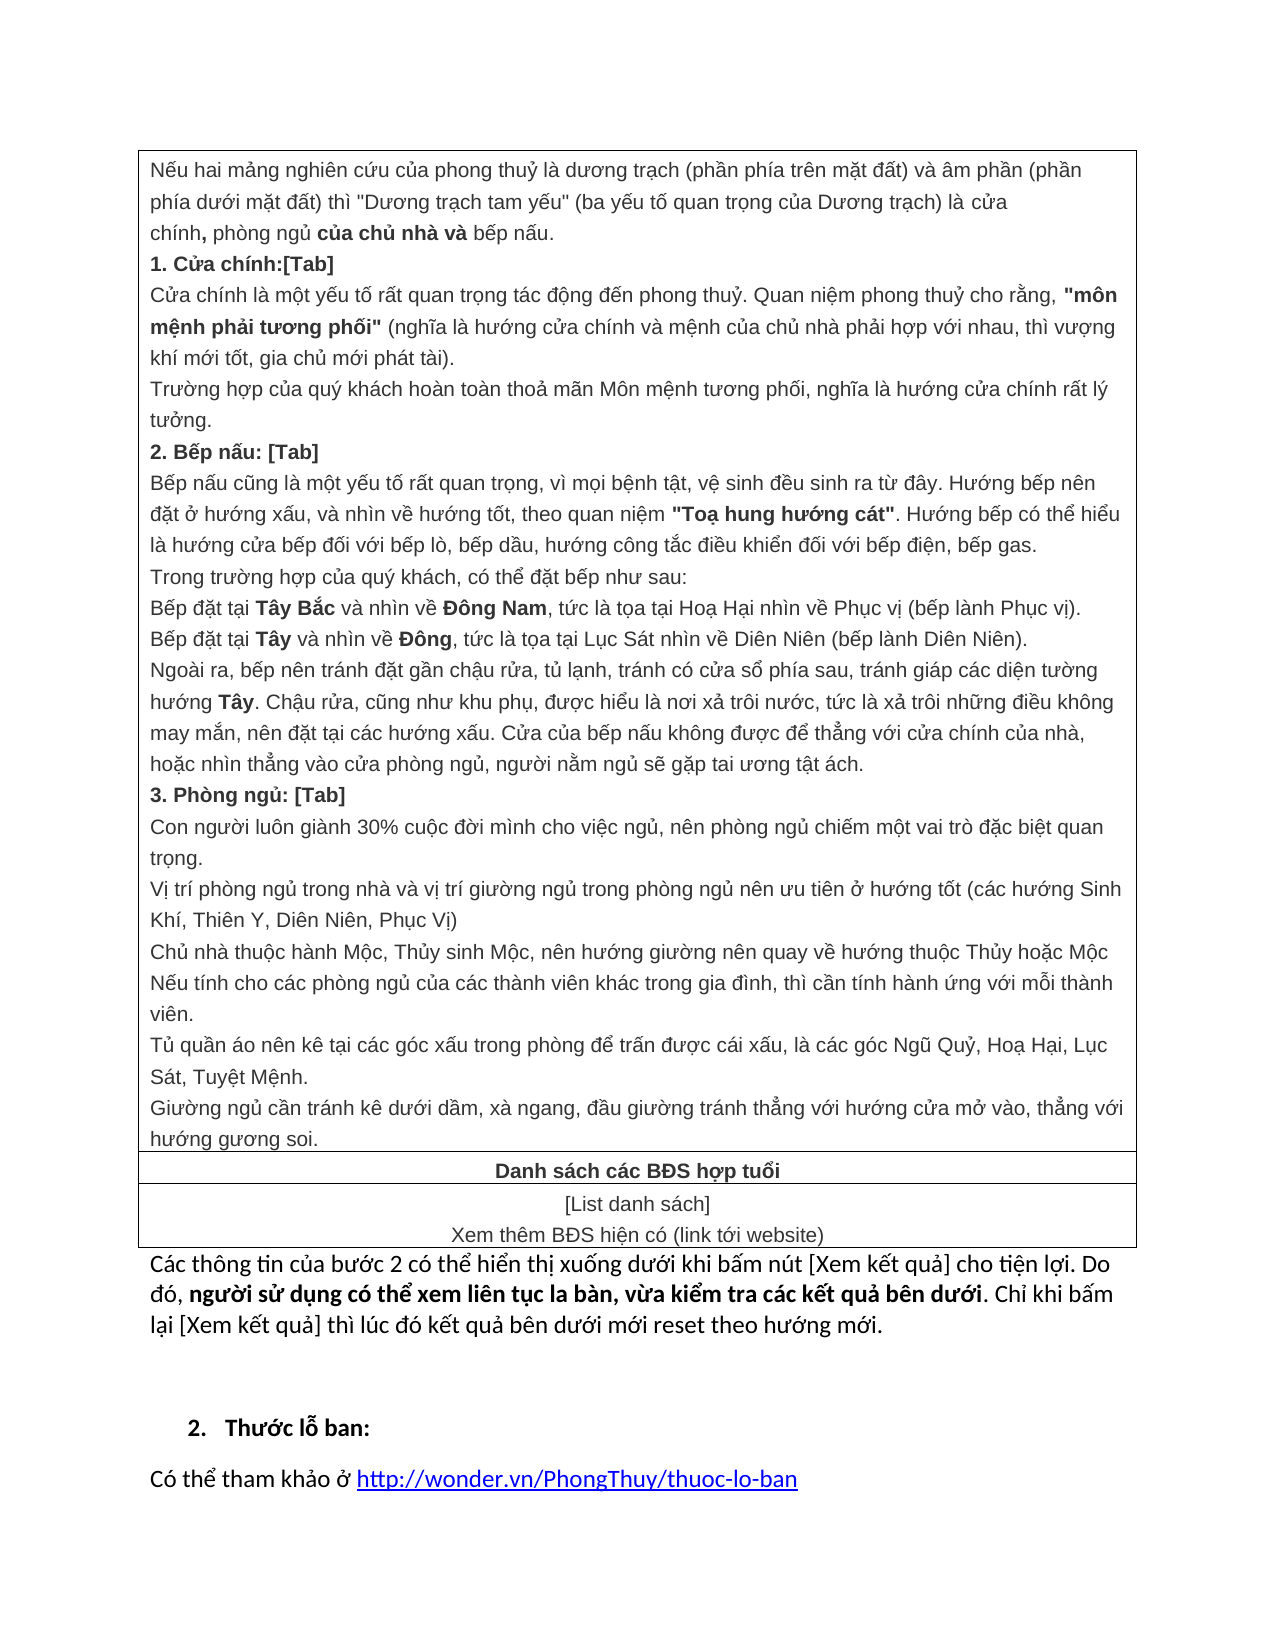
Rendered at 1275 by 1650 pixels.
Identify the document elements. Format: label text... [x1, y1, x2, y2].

list Thước lỗ ban: [187, 1412, 1125, 1442]
table_cell Danh sách các BĐS hợp tuổi [139, 1152, 1136, 1183]
text Có thể tham khảo ở http://wonder.vn/PhongThuy/thuoc-lo-ban [150, 1463, 1125, 1493]
table_cell [List danh sách] Xem thêm BĐS hiện có (link tới website) [139, 1184, 1136, 1247]
text Các thông tin của bước 2 có thể hiển thị xuống dưới khi bấm nút [Xem kết quả] cho tiện lợi. Do đó, người sử dụng có thể xem liên tục la bàn, vừa kiểm tra các kết quả bên dưới. Chỉ khi bấm lại [Xem kết quả] thì lúc đó kết quả bên dưới mới reset theo hướng mới. [150, 1248, 1125, 1339]
